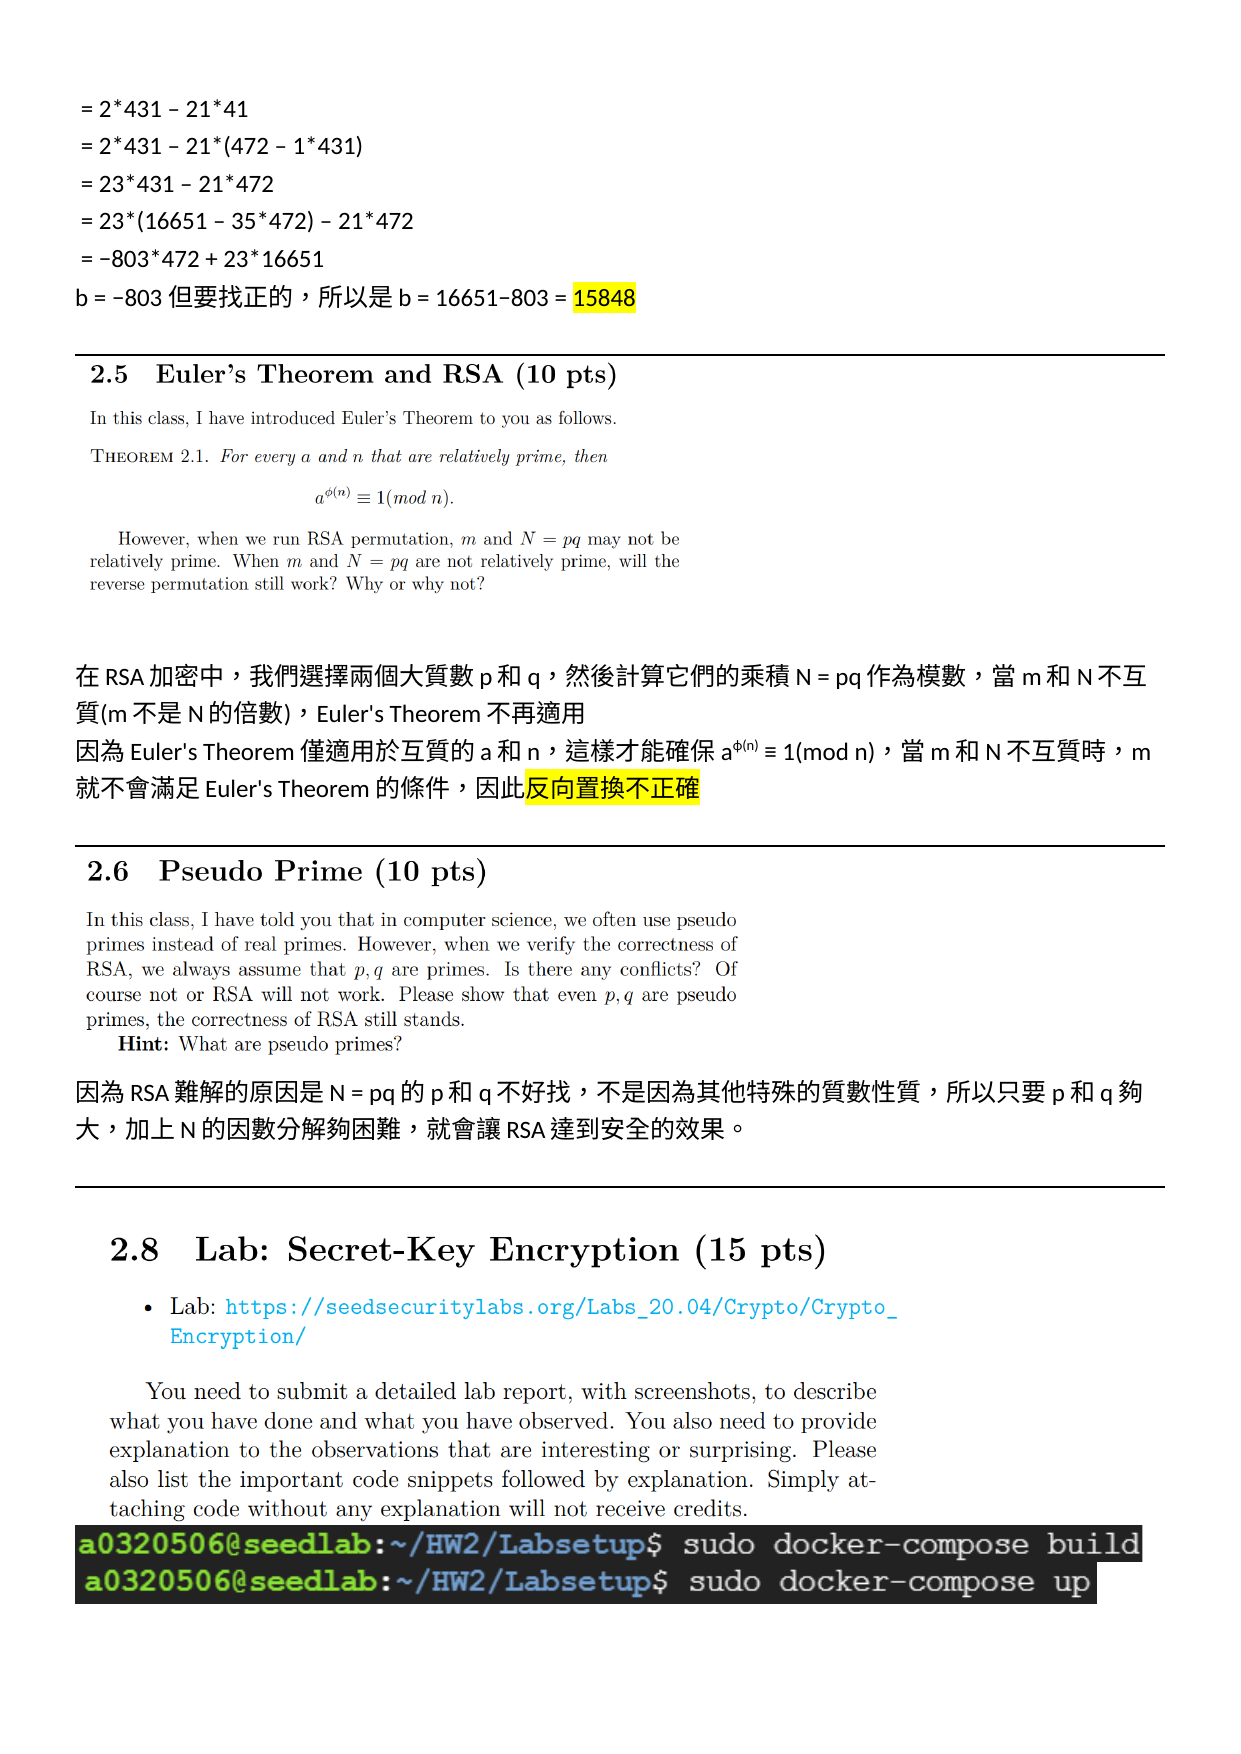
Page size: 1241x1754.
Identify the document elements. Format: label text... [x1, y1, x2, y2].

picture [75, 847, 749, 1058]
text = 23*(16651 – 35*472) – 21*472 [75, 202, 1165, 239]
text = 2*431 – 21*(472 – 1*431) [75, 127, 1165, 164]
text 因為Euler's Theorem僅適用於互質的a和n，這樣才能確保 aϕ(n) ≡ 1(mod n)，當m和N不互質時，m就不會滿足Euler's Theorem的條件，因此反向置換不正確 [75, 731, 1165, 806]
text 在RSA加密中，我們選擇兩個大質數p和q，然後計算它們的乘積N = pq作為模數，當m和N不互質(m不是N的倍數)，Euler's Theorem不再適用 [75, 656, 1165, 731]
picture [75, 356, 688, 597]
picture [75, 1525, 1143, 1604]
text = 2*431 – 21*41 [75, 89, 1165, 127]
text 因為RSA難解的原因是N = pq的p和q不好找，不是因為其他特殊的質數性質，所以只要p和q夠大，加上N的因數分解夠困難，就會讓RSA達到安全的效果。 [75, 1072, 1165, 1147]
text = 23*431 – 21*472 [75, 164, 1165, 202]
picture [75, 1225, 906, 1524]
text ​b = −803 但要找正的，所以是b = 16651−803 = 15848 [75, 277, 1165, 314]
text = −803*472 + 23*16651 [75, 239, 1165, 277]
